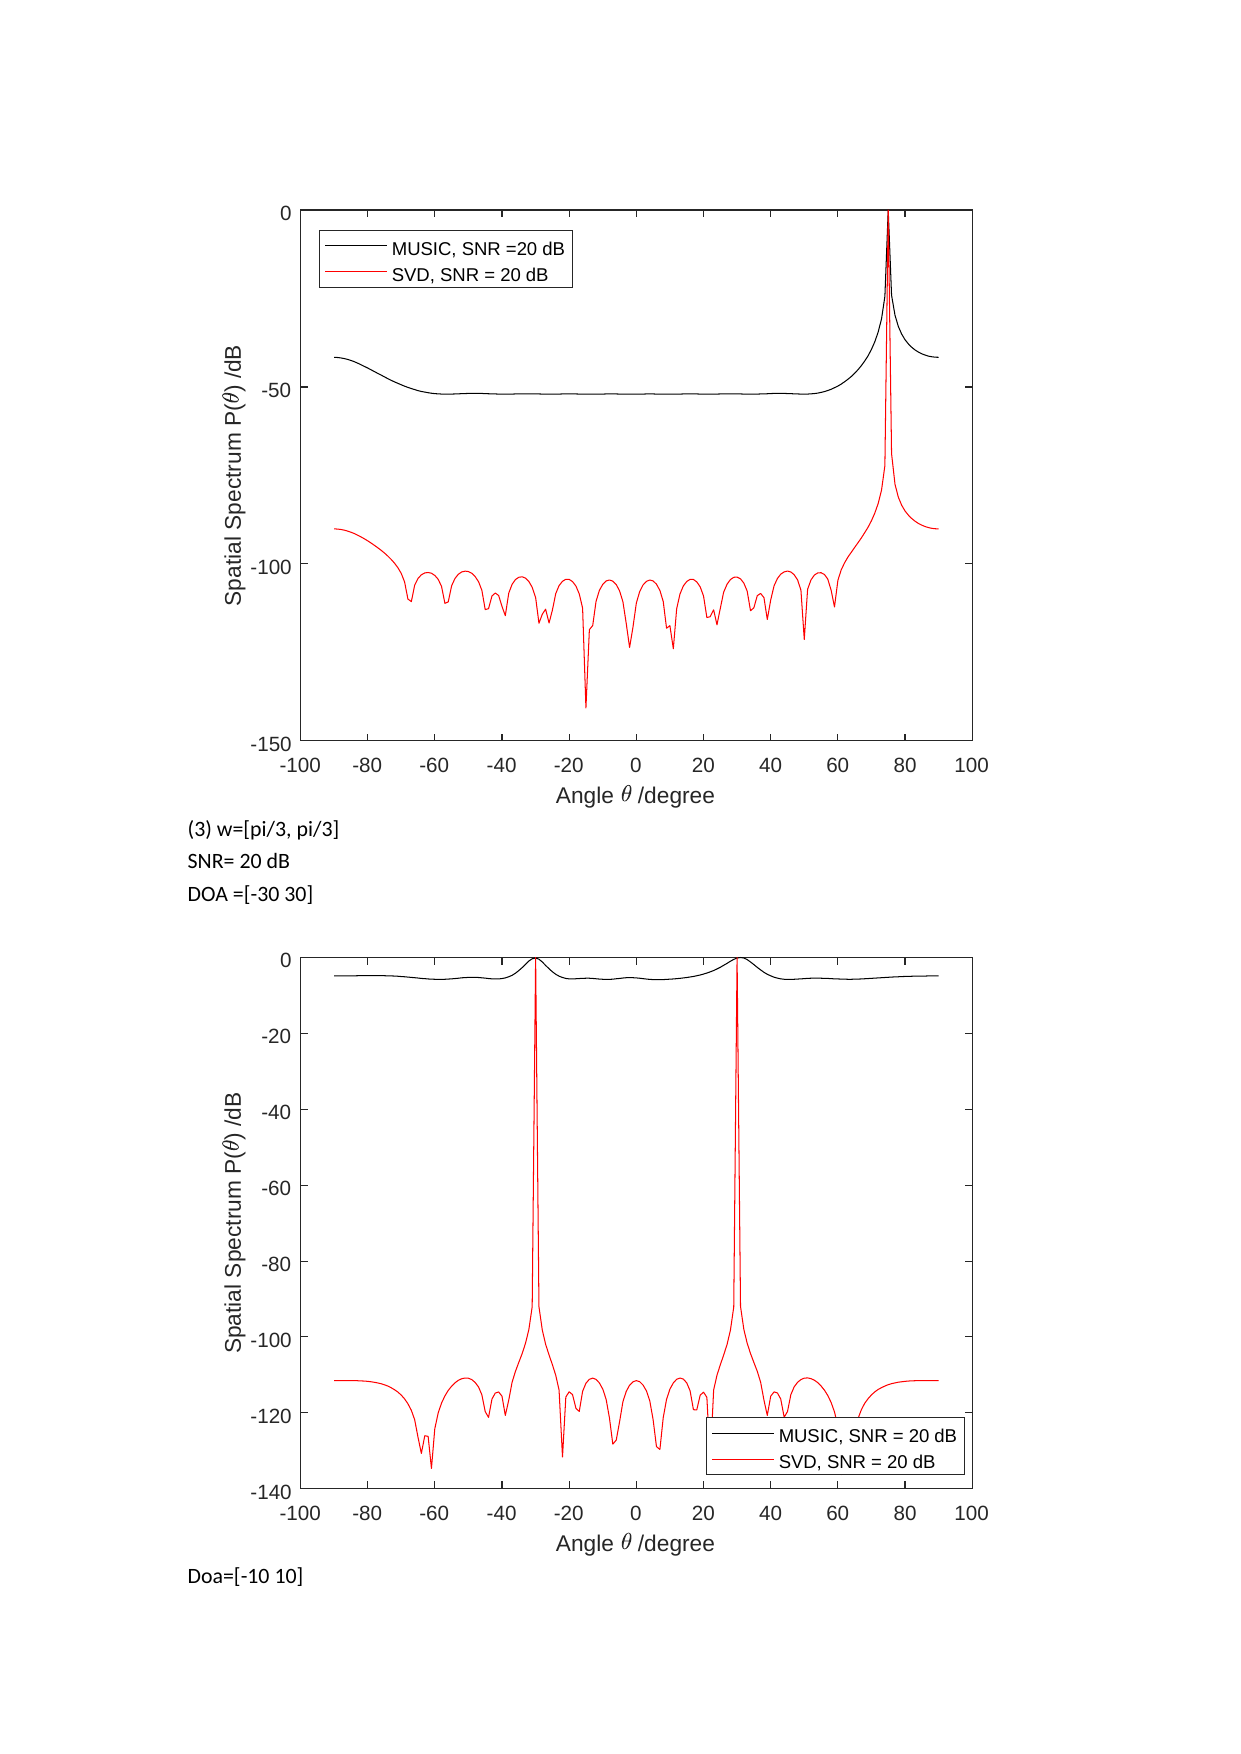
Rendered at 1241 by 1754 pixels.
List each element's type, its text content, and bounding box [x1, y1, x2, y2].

text DOA =[-30 30] [187, 877, 1053, 909]
text (3) w=[pi/3, pi/3] [187, 812, 1053, 844]
text SNR= 20 dB [187, 844, 1053, 877]
text Doa=[-10 10] [187, 1559, 1053, 1592]
